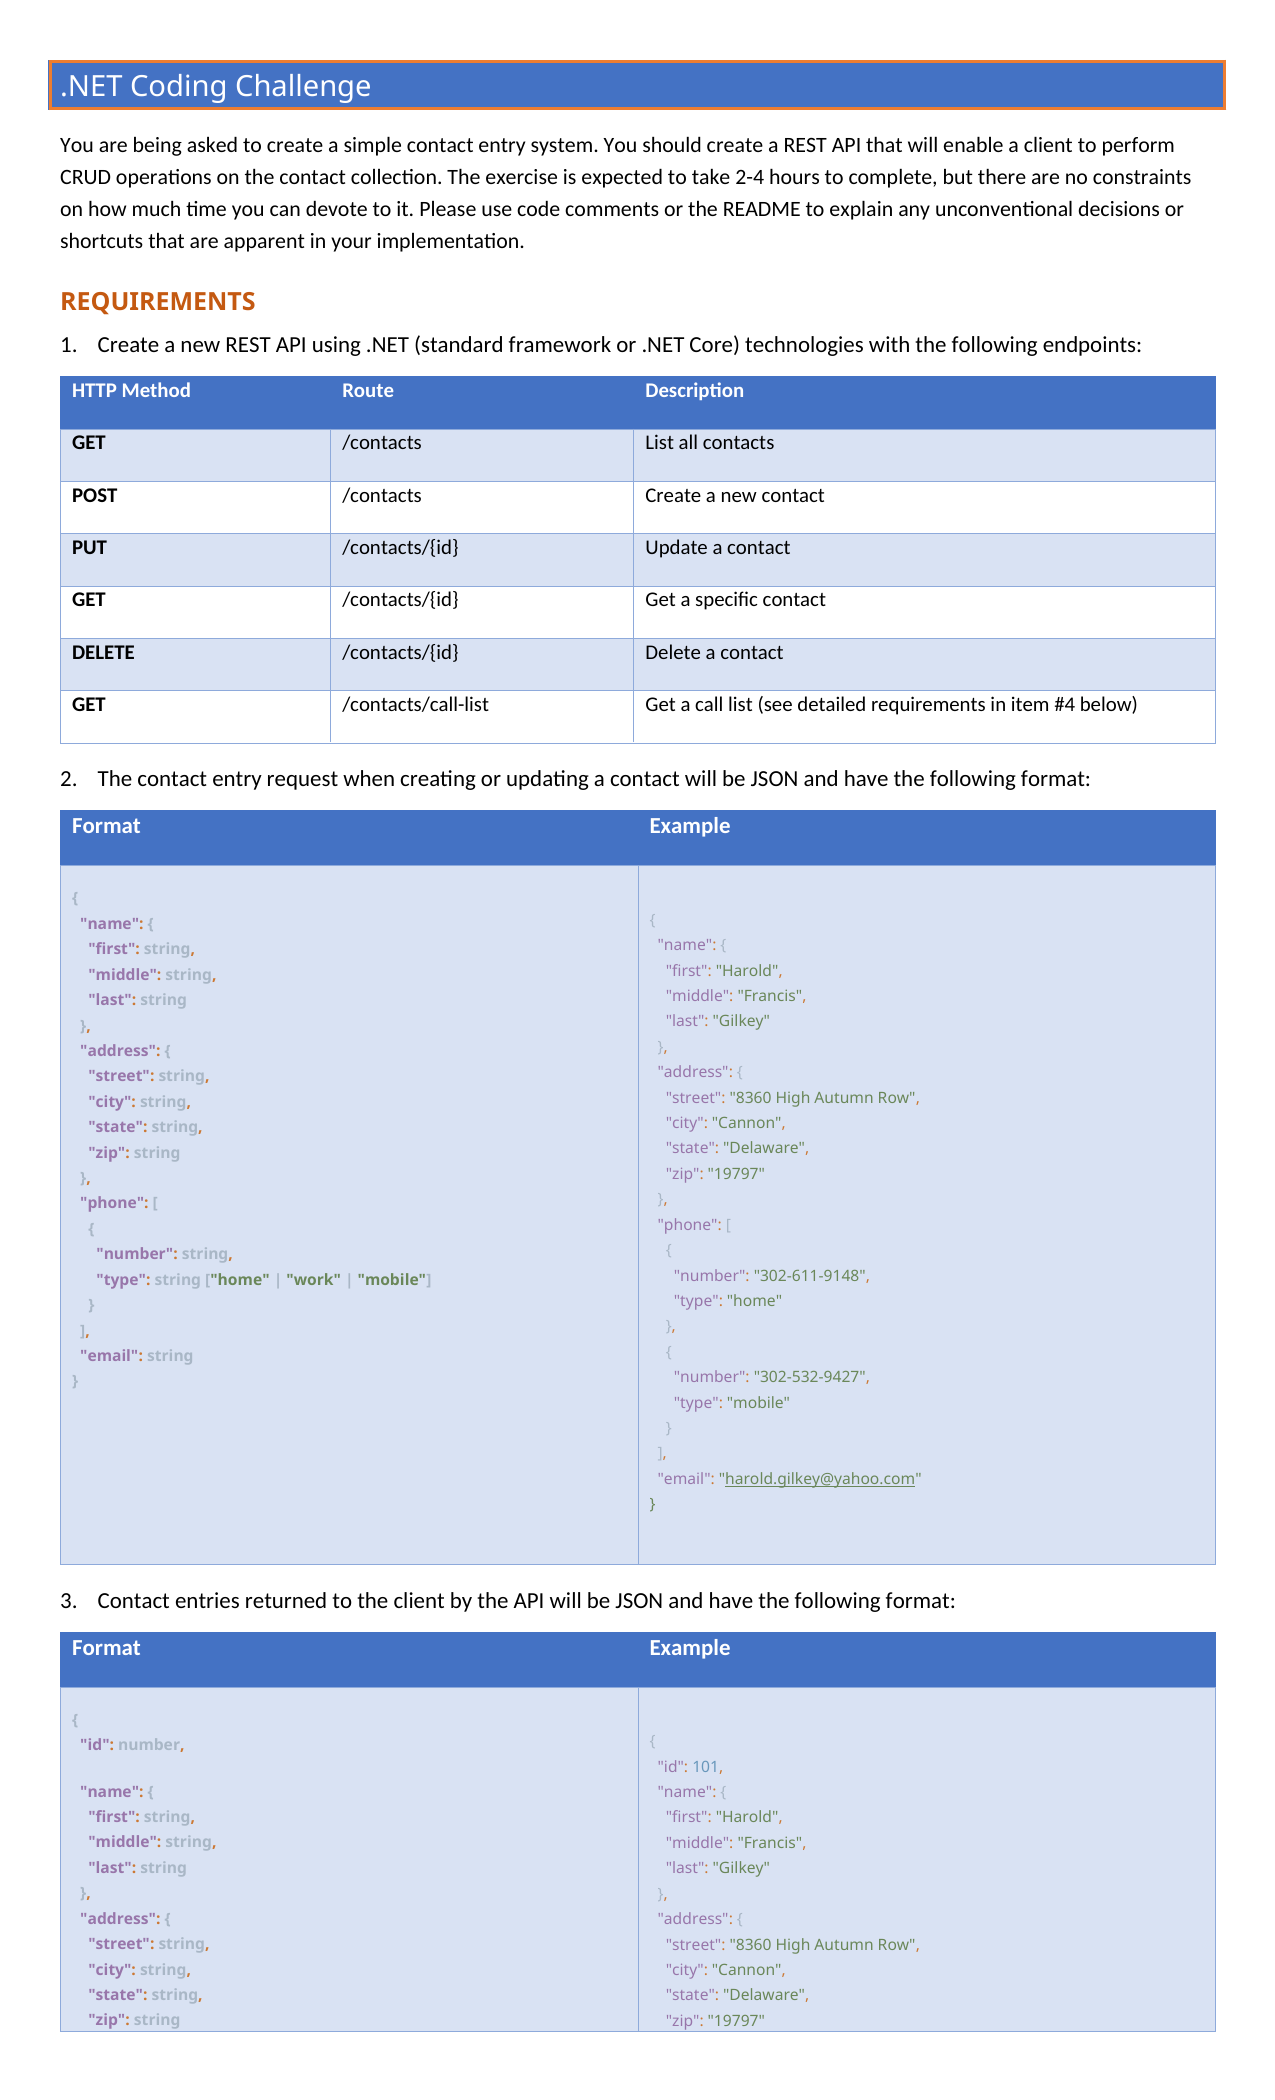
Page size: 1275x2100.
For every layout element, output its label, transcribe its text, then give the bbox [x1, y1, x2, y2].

list The contact entry request when creating or updating a contact will be JSON and have the following format: [60, 764, 1215, 792]
table_cell PUT [61, 534, 330, 586]
table_header Route [331, 378, 633, 429]
table_header Example [639, 1633, 1215, 1687]
table_header Format [61, 1633, 638, 1687]
table_header Description [634, 378, 1215, 429]
table_cell Get a specific contact [634, 587, 1215, 638]
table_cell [639, 1688, 1215, 2031]
table_cell /contacts [331, 482, 633, 533]
subtitle .NET Coding Challenge [52, 63, 1223, 107]
table_cell GET [61, 587, 330, 638]
table_cell /contacts/{id} [331, 534, 633, 586]
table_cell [61, 1688, 638, 2031]
table_cell { "name": { "first": string, "middle": string, "last": string }, "address": { "street": string, "city": string, "state": string, "zip": string }, "phone": [ { "number": string, "type": string ["home" | "work" | "mobile"] } ], "email": string } [61, 866, 638, 1564]
table_cell POST [61, 482, 330, 533]
table_cell GET [61, 691, 330, 742]
table_cell { "name": { "first": "Harold", "middle": "Francis", "last": "Gilkey" }, "address": { "street": "8360 High Autumn Row", "city": "Cannon", "state": "Delaware", "zip": "19797" }, "phone": [ { "number": "302-611-9148", "type": "home" }, { "number": "302-532-9427", "type": "mobile" } ], "email": "harold.gilkey@yahoo.com" } [639, 866, 1215, 1564]
table_header Format [61, 811, 638, 865]
table_cell List all contacts [634, 430, 1215, 481]
table_header HTTP Method [61, 378, 330, 429]
table_cell Create a new contact [634, 482, 1215, 533]
table_cell /contacts [331, 430, 633, 481]
table_cell /contacts/call-list [331, 691, 633, 742]
table_cell /contacts/{id} [331, 639, 633, 690]
table_cell Delete a contact [634, 639, 1215, 690]
list You are being asked to create a simple contact entry system. You should create a REST API that will enable a client to perform CRUD operations on the contact collection. The exercise is expected to take 2-4 hours to complete, but there are no constraints on how much time you can devote to it. Please use code comments or the README to explain any unconventional decisions or shortcuts that are apparent in your implementation. [60, 131, 1215, 253]
list Create a new REST API using .NET (standard framework or .NET Core) technologies with the following endpoints: [60, 330, 1215, 358]
table_cell /contacts/{id} [331, 587, 633, 638]
table_cell Update a contact [634, 534, 1215, 586]
table_cell Get a call list (see detailed requirements in item #4 below) [634, 691, 1215, 742]
list Contact entries returned to the client by the API will be JSON and have the following format: [60, 1586, 1215, 1614]
table_header Example [639, 811, 1215, 865]
table_cell GET [61, 430, 330, 481]
table_cell DELETE [61, 639, 330, 690]
list REQUIREMENTS [60, 284, 1215, 318]
